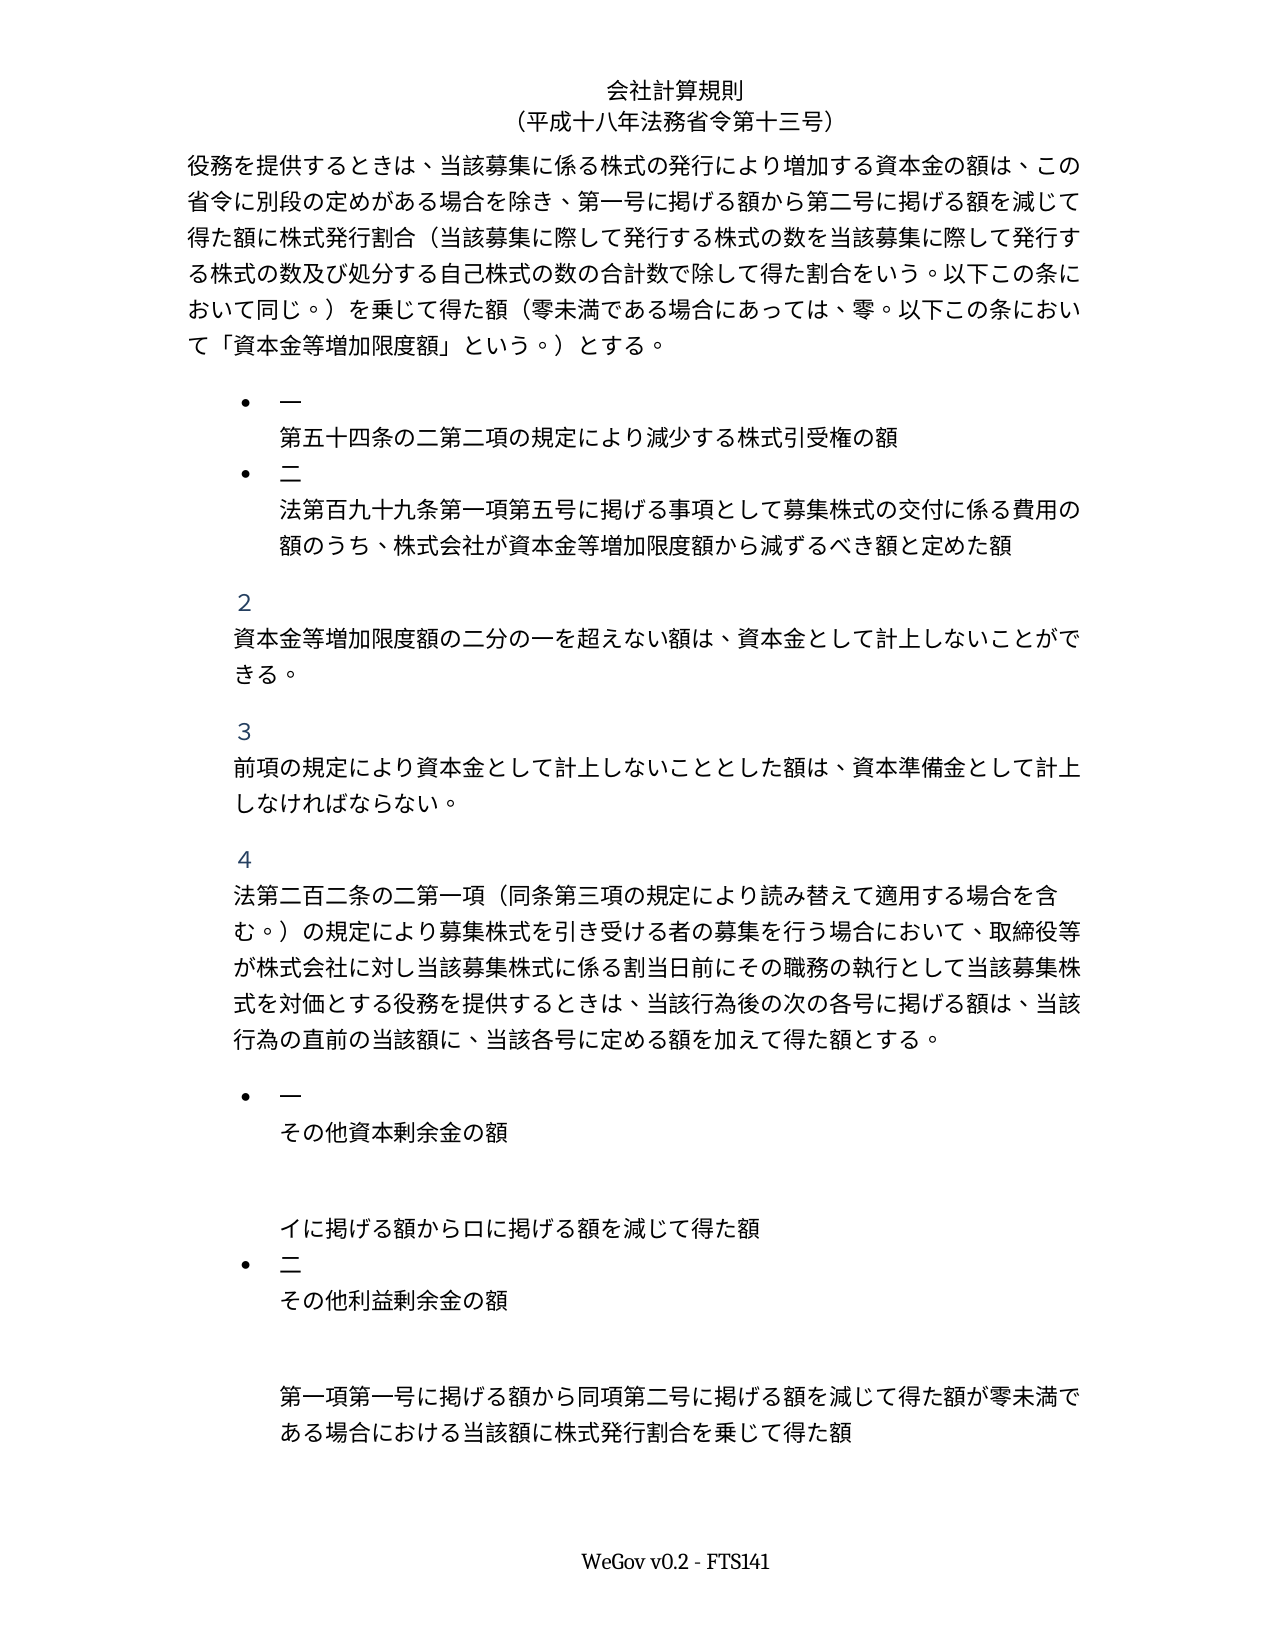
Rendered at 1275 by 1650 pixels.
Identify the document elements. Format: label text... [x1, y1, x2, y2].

list 一 その他資本剰余金の額 イに掲げる額からロに掲げる額を減じて得た額 [242, 1081, 1087, 1244]
subtitle ２ [233, 587, 1087, 618]
text 前項の規定により資本金として計上しないこととした額は、資本準備金として計上しなければならない。 [233, 752, 1087, 819]
list 二 法第百九十九条第一項第五号に掲げる事項として募集株式の交付に係る費用の額のうち、株式会社が資本金等増加限度額から減ずるべき額と定めた額 [242, 458, 1087, 561]
subtitle ４ [233, 844, 1087, 876]
text 資本金等増加限度額の二分の一を超えない額は、資本金として計上しないことができる。 [233, 623, 1087, 690]
list 二 その他利益剰余金の額 第一項第一号に掲げる額から同項第二号に掲げる額を減じて得た額が零未満である場合における当該額に株式発行割合を乗じて得た額 [242, 1249, 1087, 1448]
text 法第二百二条の二第一項（同条第三項の規定により読み替えて適用する場合を含む。）の規定により募集株式を引き受ける者の募集を行う場合において、取締役等が株式会社に対し当該募集株式に係る割当日前にその職務の執行として当該募集株式を対価とする役務を提供するときは、当該行為後の次の各号に掲げる額は、当該行為の直前の当該額に、当該各号に定める額を加えて得た額とする。 [233, 880, 1087, 1055]
subtitle ３ [233, 716, 1087, 747]
list 一 第五十四条の二第二項の規定により減少する株式引受権の額 [242, 386, 1087, 454]
